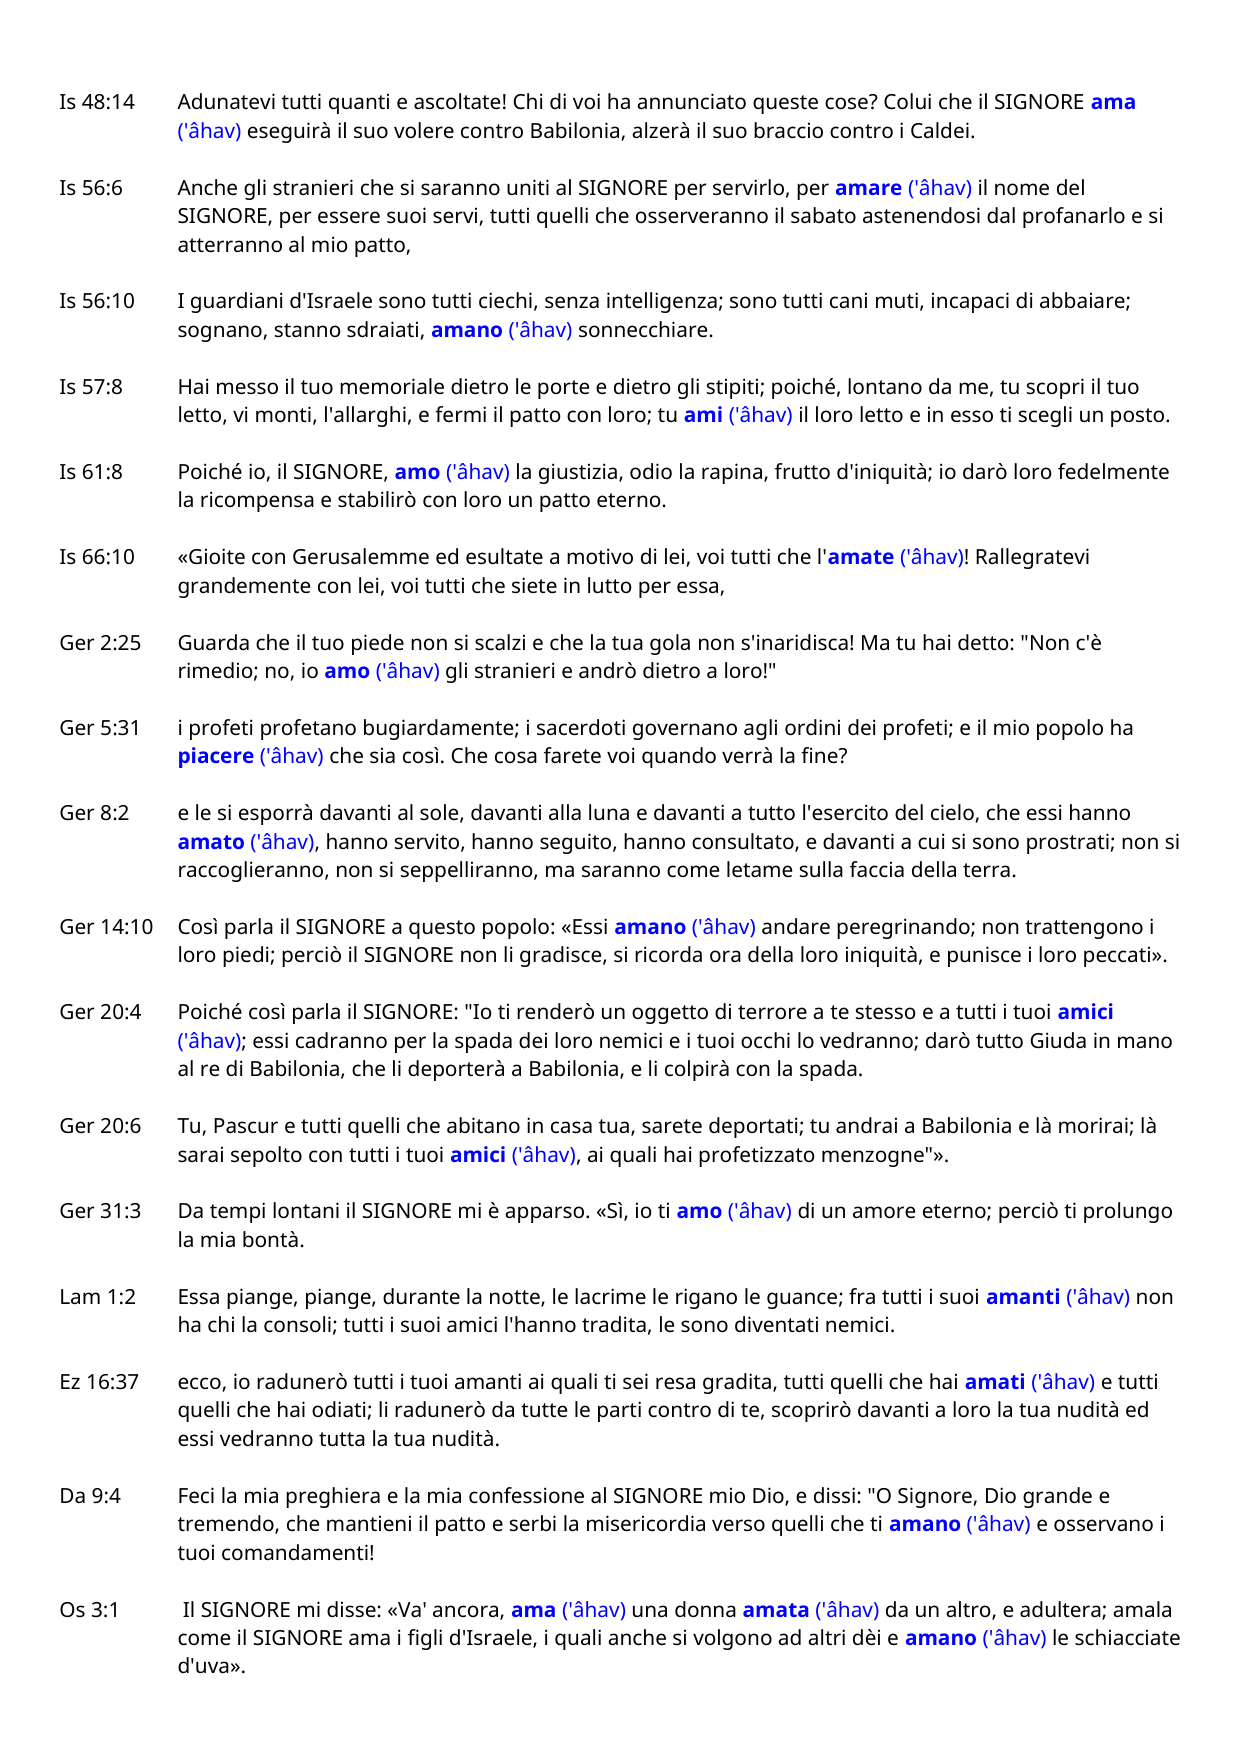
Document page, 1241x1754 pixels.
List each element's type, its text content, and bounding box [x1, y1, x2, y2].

text Ger 5:31 i profeti profetano bugiardamente; i sacerdoti governano agli ordini dei profeti; e il mio popolo ha piacere ('âhav) che sia così. Che cosa farete voi quando verrà la fine? [59, 713, 1181, 770]
text Is 61:8 Poiché io, il SIGNORE, amo ('âhav) la giustizia, odio la rapina, frutto d'iniquità; io darò loro fedelmente la ricompensa e stabilirò con loro un patto eterno. [59, 457, 1181, 514]
text Ez 16:37 ecco, io radunerò tutti i tuoi amanti ai quali ti sei resa gradita, tutti quelli che hai amati ('âhav) e tutti quelli che hai odiati; li radunerò da tutte le parti contro di te, scoprirò davanti a loro la tua nudità ed essi vedranno tutta la tua nudità. [59, 1367, 1181, 1452]
text Ger 8:2 e le si esporrà davanti al sole, davanti alla luna e davanti a tutto l'esercito del cielo, che essi hanno amato ('âhav), hanno servito, hanno seguito, hanno consultato, e davanti a cui si sono prostrati; non si raccoglieranno, non si seppelliranno, ma saranno come letame sulla faccia della terra. [59, 798, 1181, 884]
text Is 66:10 «Gioite con Gerusalemme ed esultate a motivo di lei, voi tutti che l'amate ('âhav)! Rallegratevi grandemente con lei, voi tutti che siete in lutto per essa, [59, 542, 1181, 599]
text Ger 31:3 Da tempi lontani il SIGNORE mi è apparso. «Sì, io ti amo ('âhav) di un amore eterno; perciò ti prolungo la mia bontà. [59, 1197, 1181, 1253]
text Ger 20:4 Poiché così parla il SIGNORE: "Io ti renderò un oggetto di terrore a te stesso e a tutti i tuoi amici ('âhav); essi cadranno per la spada dei loro nemici e i tuoi occhi lo vedranno; darò tutto Giuda in mano al re di Babilonia, che li deporterà a Babilonia, e li colpirà con la spada. [59, 997, 1181, 1083]
text Is 48:14 Adunatevi tutti quanti e ascoltate! Chi di voi ha annunciato queste cose? Colui che il SIGNORE ama ('âhav) eseguirà il suo volere contro Babilonia, alzerà il suo braccio contro i Caldei. [59, 87, 1181, 144]
text Ger 20:6 Tu, Pascur e tutti quelli che abitano in casa tua, sarete deportati; tu andrai a Babilonia e là morirai; là sarai sepolto con tutti i tuoi amici ('âhav), ai quali hai profetizzato menzogne"». [59, 1111, 1181, 1168]
text Is 56:10 I guardiani d'Israele sono tutti ciechi, senza intelligenza; sono tutti cani muti, incapaci di abbaiare; sognano, stanno sdraiati, amano ('âhav) sonnecchiare. [59, 287, 1181, 343]
text Ger 2:25 Guarda che il tuo piede non si scalzi e che la tua gola non s'inaridisca! Ma tu hai detto: "Non c'è rimedio; no, io amo ('âhav) gli stranieri e andrò dietro a loro!" [59, 628, 1181, 685]
text Is 57:8 Hai messo il tuo memoriale dietro le porte e dietro gli stipiti; poiché, lontano da me, tu scopri il tuo letto, vi monti, l'allarghi, e fermi il patto con loro; tu ami ('âhav) il loro letto e in esso ti scegli un posto. [59, 372, 1181, 429]
text Os 3:1 Il SIGNORE mi disse: «Va' ancora, ama ('âhav) una donna amata ('âhav) da un altro, e adultera; amala come il SIGNORE ama i figli d'Israele, i quali anche si volgono ad altri dèi e amano ('âhav) le schiacciate d'uva». [59, 1595, 1181, 1680]
text Lam 1:2 Essa piange, piange, durante la notte, le lacrime le rigano le guance; fra tutti i suoi amanti ('âhav) non ha chi la consoli; tutti i suoi amici l'hanno tradita, le sono diventati nemici. [59, 1282, 1181, 1339]
text Da 9:4 Feci la mia preghiera e la mia confessione al SIGNORE mio Dio, e dissi: "O Signore, Dio grande e tremendo, che mantieni il patto e serbi la misericordia verso quelli che ti amano ('âhav) e osservano i tuoi comandamenti! [59, 1481, 1181, 1566]
text Ger 14:10 Così parla il SIGNORE a questo popolo: «Essi amano ('âhav) andare peregrinando; non trattengono i loro piedi; perciò il SIGNORE non li gradisce, si ricorda ora della loro iniquità, e punisce i loro peccati». [59, 912, 1181, 969]
text Is 56:6 Anche gli stranieri che si saranno uniti al SIGNORE per servirlo, per amare ('âhav) il nome del SIGNORE, per essere suoi servi, tutti quelli che osserveranno il sabato astenendosi dal profanarlo e si atterranno al mio patto, [59, 173, 1181, 258]
